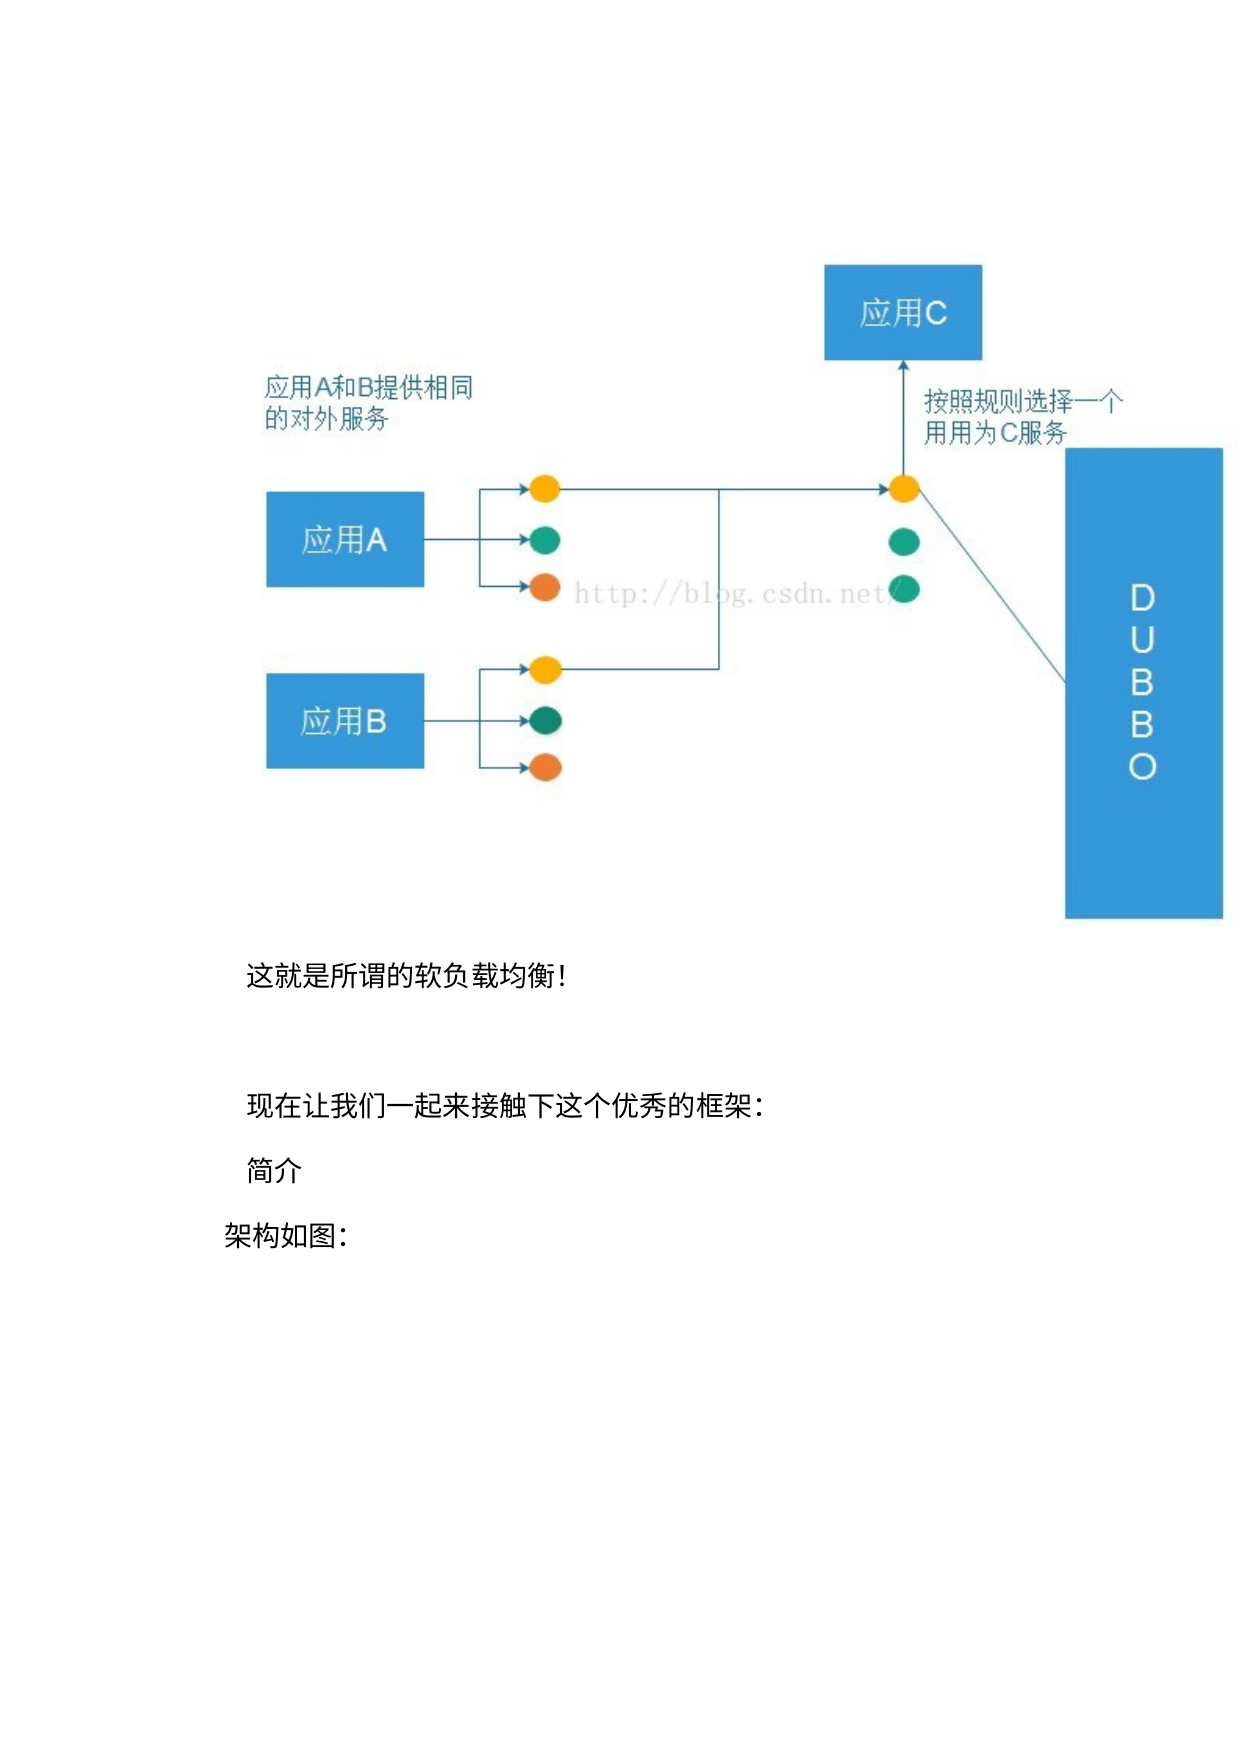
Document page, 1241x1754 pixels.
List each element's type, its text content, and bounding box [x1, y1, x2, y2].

text 简介 [187, 1137, 1053, 1202]
text 现在让我们一起来接触下这个优秀的框架： [187, 1072, 1053, 1137]
picture [187, 227, 1241, 927]
text 这就是所谓的软负载均衡！ [187, 942, 1053, 1007]
text 架构如图： [187, 1202, 1053, 1267]
